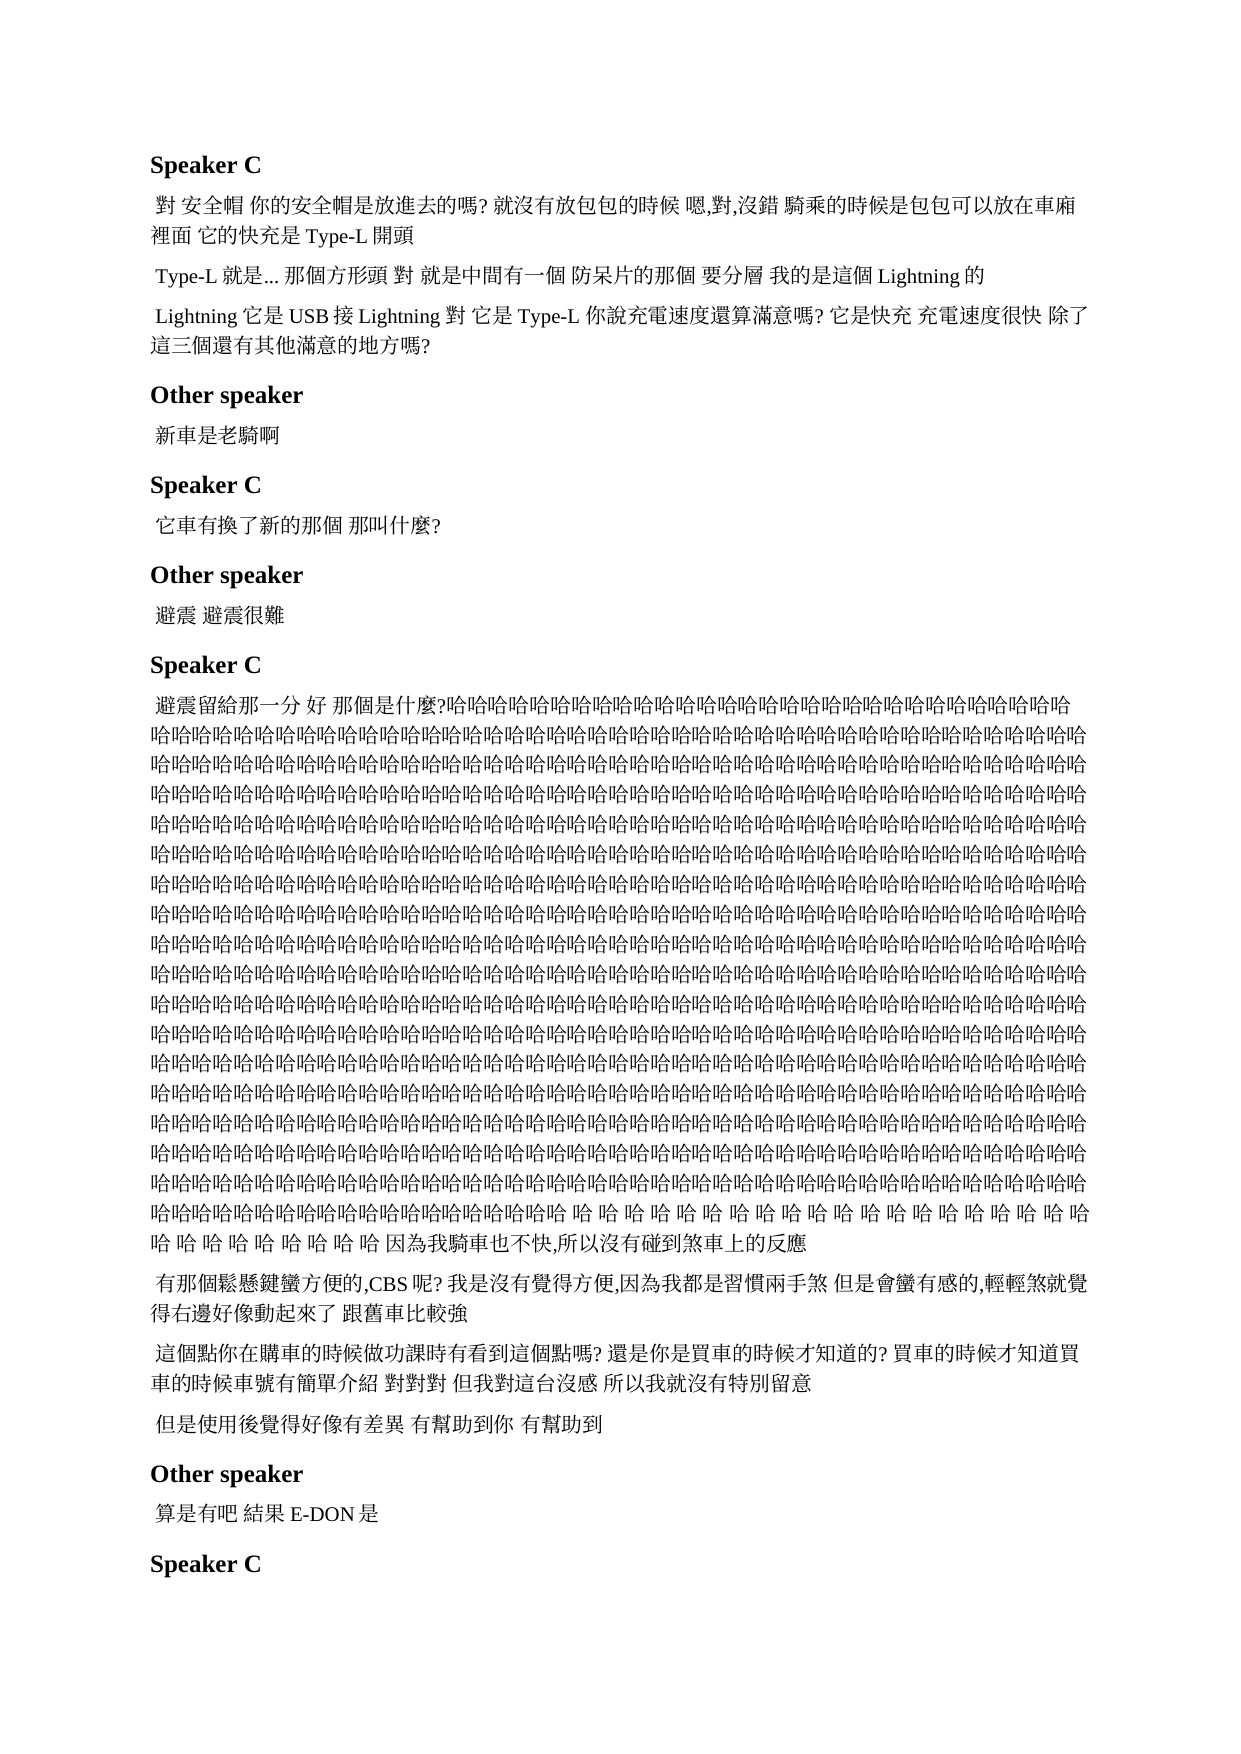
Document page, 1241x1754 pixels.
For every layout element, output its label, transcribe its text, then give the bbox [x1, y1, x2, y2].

text Other speaker [150, 1459, 1090, 1487]
text Other speaker [150, 560, 1090, 589]
text Speaker C [150, 150, 1090, 179]
text Speaker C [150, 650, 1090, 679]
text 它車有換了新的那個 那叫什麼? [150, 509, 1090, 539]
text Speaker C [150, 470, 1090, 499]
text Type-L就是... 那個方形頭 對 就是中間有一個 防呆片的那個 要分層 我的是這個Lightning的 [150, 259, 1090, 289]
text 算是有吧 結果E-DON是 [150, 1498, 1090, 1528]
text Other speaker [150, 380, 1090, 409]
text 有那個鬆懸鍵蠻方便的,CBS呢? 我是沒有覺得方便,因為我都是習慣兩手煞 但是會蠻有感的,輕輕煞就覺得右邊好像動起來了 跟舊車比較強 [150, 1268, 1090, 1327]
text 避震 避震很難 [150, 599, 1090, 629]
text 但是使用後覺得好像有差異 有幫助到你 有幫助到 [150, 1408, 1090, 1438]
text 新車是老騎啊 [150, 419, 1090, 449]
text Speaker C [150, 1549, 1090, 1577]
text 避震留給那一分 好 那個是什麼?哈哈哈哈哈哈哈哈哈哈哈哈哈哈哈哈哈哈哈哈哈哈哈哈哈哈哈哈哈哈哈哈哈哈哈哈哈哈哈哈哈哈哈哈哈哈哈哈哈哈哈哈哈哈哈哈哈哈哈哈哈哈哈哈哈哈哈哈哈哈哈哈哈哈哈哈哈哈哈哈哈哈哈哈哈哈哈哈哈哈哈哈哈哈哈哈哈哈哈哈哈哈哈哈哈哈哈哈哈哈哈哈哈哈哈哈哈哈哈哈哈哈哈哈哈哈哈哈哈哈哈哈哈哈哈哈哈哈哈哈哈哈哈哈哈哈哈哈哈哈哈哈哈哈哈哈哈哈哈哈哈哈哈哈哈哈哈哈哈哈哈哈哈哈哈哈哈哈哈哈哈哈哈哈哈哈哈哈哈哈哈哈哈哈哈哈哈哈哈哈哈哈哈哈哈哈哈哈哈哈哈哈哈哈哈哈哈哈哈哈哈哈哈哈哈哈哈哈哈哈哈哈哈哈哈哈哈哈哈哈哈哈哈哈哈哈哈哈哈哈哈哈哈哈哈哈哈哈哈哈哈哈哈哈哈哈哈哈哈哈哈哈哈哈哈哈哈哈哈哈哈哈哈哈哈哈哈哈哈哈哈哈哈哈哈哈哈哈哈哈哈哈哈哈哈哈哈哈哈哈哈哈哈哈哈哈哈哈哈哈哈哈哈哈哈哈哈哈哈哈哈哈哈哈哈哈哈哈哈哈哈哈哈哈哈哈哈哈哈哈哈哈哈哈哈哈哈哈哈哈哈哈哈哈哈哈哈哈哈哈哈哈哈哈哈哈哈哈哈哈哈哈哈哈哈哈哈哈哈哈哈哈哈哈哈哈哈哈哈哈哈哈哈哈哈哈哈哈哈哈哈哈哈哈哈哈哈哈哈哈哈哈哈哈哈哈哈哈哈哈哈哈哈哈哈哈哈哈哈哈哈哈哈哈哈哈哈哈哈哈哈哈哈哈哈哈哈哈哈哈哈哈哈哈哈哈哈哈哈哈哈哈哈哈哈哈哈哈哈哈哈哈哈哈哈哈哈哈哈哈哈哈哈哈哈哈哈哈哈哈哈哈哈哈哈哈哈哈哈哈哈哈哈哈哈哈哈哈哈哈哈哈哈哈哈哈哈哈哈哈哈哈哈哈哈哈哈哈哈哈哈哈哈哈哈哈哈哈哈哈哈哈哈哈哈哈哈哈哈哈哈哈哈哈哈哈哈哈哈哈哈哈哈哈哈哈哈哈哈哈哈哈哈哈哈哈哈哈哈哈哈哈哈哈哈哈哈哈哈哈哈哈哈哈哈哈哈哈哈哈哈哈哈哈哈哈哈哈哈哈哈哈哈哈哈哈哈哈哈哈哈哈哈哈哈哈哈哈哈哈哈哈哈哈哈哈哈哈哈哈哈哈哈哈哈哈哈哈哈哈哈哈哈哈哈哈哈哈哈哈哈哈哈哈哈哈哈哈哈哈哈哈哈哈哈哈哈哈哈哈哈哈哈哈哈哈哈哈哈哈哈哈哈哈哈哈哈哈哈哈哈哈哈哈哈哈哈哈哈哈哈哈哈哈哈哈哈哈哈哈哈哈哈哈哈哈哈哈哈哈哈哈哈哈哈哈哈哈哈哈哈哈哈哈哈哈哈哈哈哈哈哈哈哈哈哈哈哈哈哈 哈 哈 哈 哈 哈 哈 哈 哈 哈 哈 哈 哈 哈 哈 哈 哈 哈 哈 哈 哈 哈 哈 哈 哈 哈 哈 哈 哈 哈 因為我騎車也不快,所以沒有碰到煞車上的反應 [150, 689, 1090, 1257]
text Lightning 它是USB接Lightning 對 它是Type-L 你說充電速度還算滿意嗎? 它是快充 充電速度很快 除了這三個還有其他滿意的地方嗎? [150, 300, 1090, 359]
text 這個點你在購車的時候做功課時有看到這個點嗎? 還是你是買車的時候才知道的? 買車的時候才知道買車的時候車號有簡單介紹 對對對 但我對這台沒感 所以我就沒有特別留意 [150, 1338, 1090, 1398]
text 對 安全帽 你的安全帽是放進去的嗎? 就沒有放包包的時候 嗯,對,沒錯 騎乘的時候是包包可以放在車廂裡面 它的快充是Type-L開頭 [150, 189, 1090, 249]
